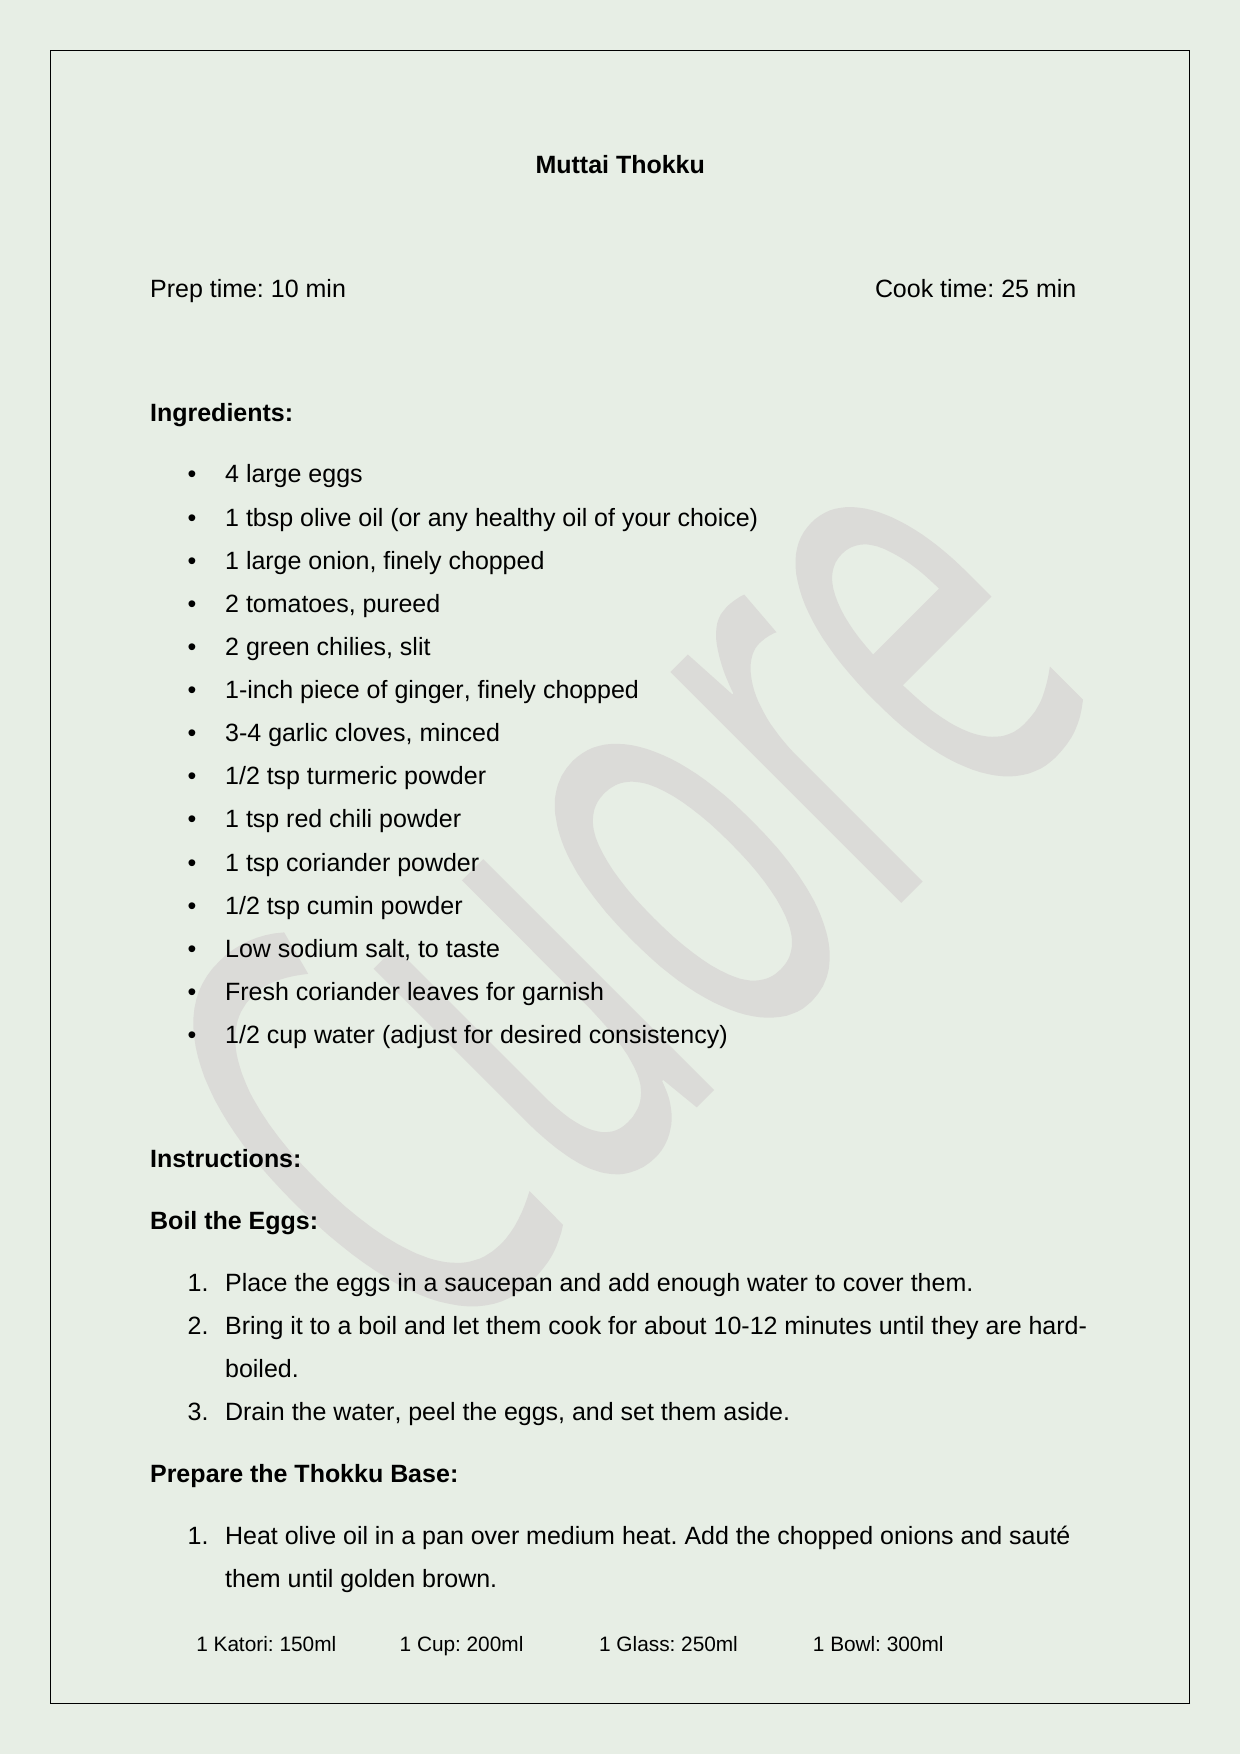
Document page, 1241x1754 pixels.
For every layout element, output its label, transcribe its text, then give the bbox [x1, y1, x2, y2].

list 1/2 tsp cumin powder [187, 891, 1090, 919]
list 2 green chilies, slit [187, 632, 1090, 661]
text Prep time: 10 min Cook time: 25 min [150, 274, 1090, 302]
text Muttai Thokku [150, 150, 1090, 179]
list 1 tsp red chili powder [187, 804, 1090, 833]
text Ingredients: [150, 397, 1090, 426]
list 1 large onion, finely chopped [187, 546, 1090, 574]
list 1 tsp coriander powder [187, 847, 1090, 876]
text Boil the Eggs: [150, 1206, 1090, 1234]
list Drain the water, peel the eggs, and set them aside. [187, 1397, 1090, 1426]
text Prepare the Thokku Base: [150, 1459, 1090, 1487]
list 1/2 cup water (adjust for desired consistency) [187, 1020, 1090, 1049]
list Fresh coriander leaves for garnish [187, 977, 1090, 1006]
list 4 large eggs [187, 459, 1090, 488]
list Bring it to a boil and let them cook for about 10-12 minutes until they are hard-boiled. [187, 1311, 1090, 1382]
list Place the eggs in a saucepan and add enough water to cover them. [187, 1267, 1090, 1296]
list Heat olive oil in a pan over medium heat. Add the chopped onions and sauté them until golden brown. [187, 1521, 1090, 1592]
list 1 tbsp olive oil (or any healthy oil of your choice) [187, 502, 1090, 531]
list 3-4 garlic cloves, minced [187, 718, 1090, 747]
list Low sodium salt, to taste [187, 934, 1090, 962]
text Instructions: [150, 1144, 1090, 1172]
list 1/2 tsp turmeric powder [187, 761, 1090, 790]
list 1-inch piece of ginger, finely chopped [187, 675, 1090, 704]
list 2 tomatoes, pureed [187, 589, 1090, 617]
